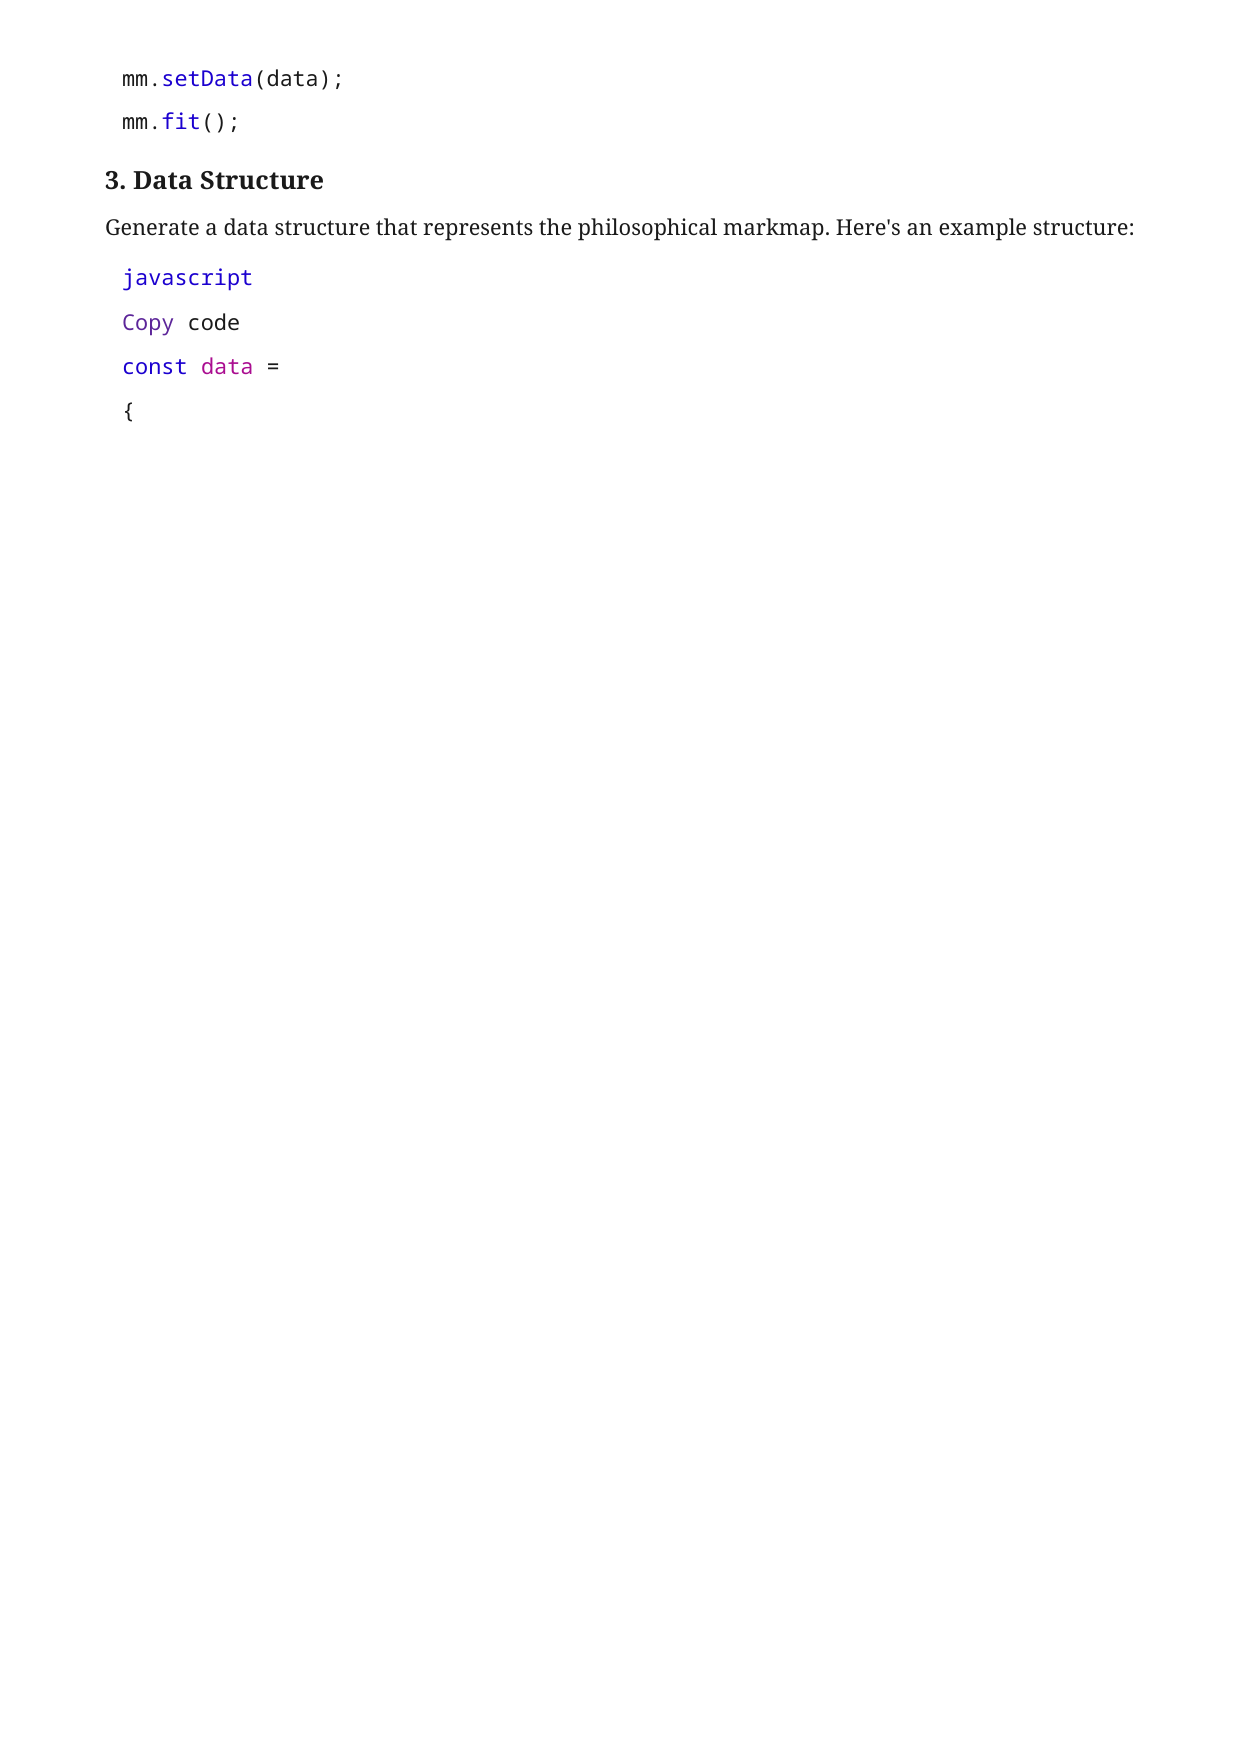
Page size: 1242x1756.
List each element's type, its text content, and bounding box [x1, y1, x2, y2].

text 3. Data Structure [105, 163, 1155, 197]
text mm.setData(data); [122, 63, 1155, 93]
text mm.fit(); [122, 106, 1155, 136]
text Generate a data structure that represents the philosophical markmap. Here's an example structure: [105, 212, 1155, 242]
text javascript Copy code const data = { [122, 262, 302, 425]
